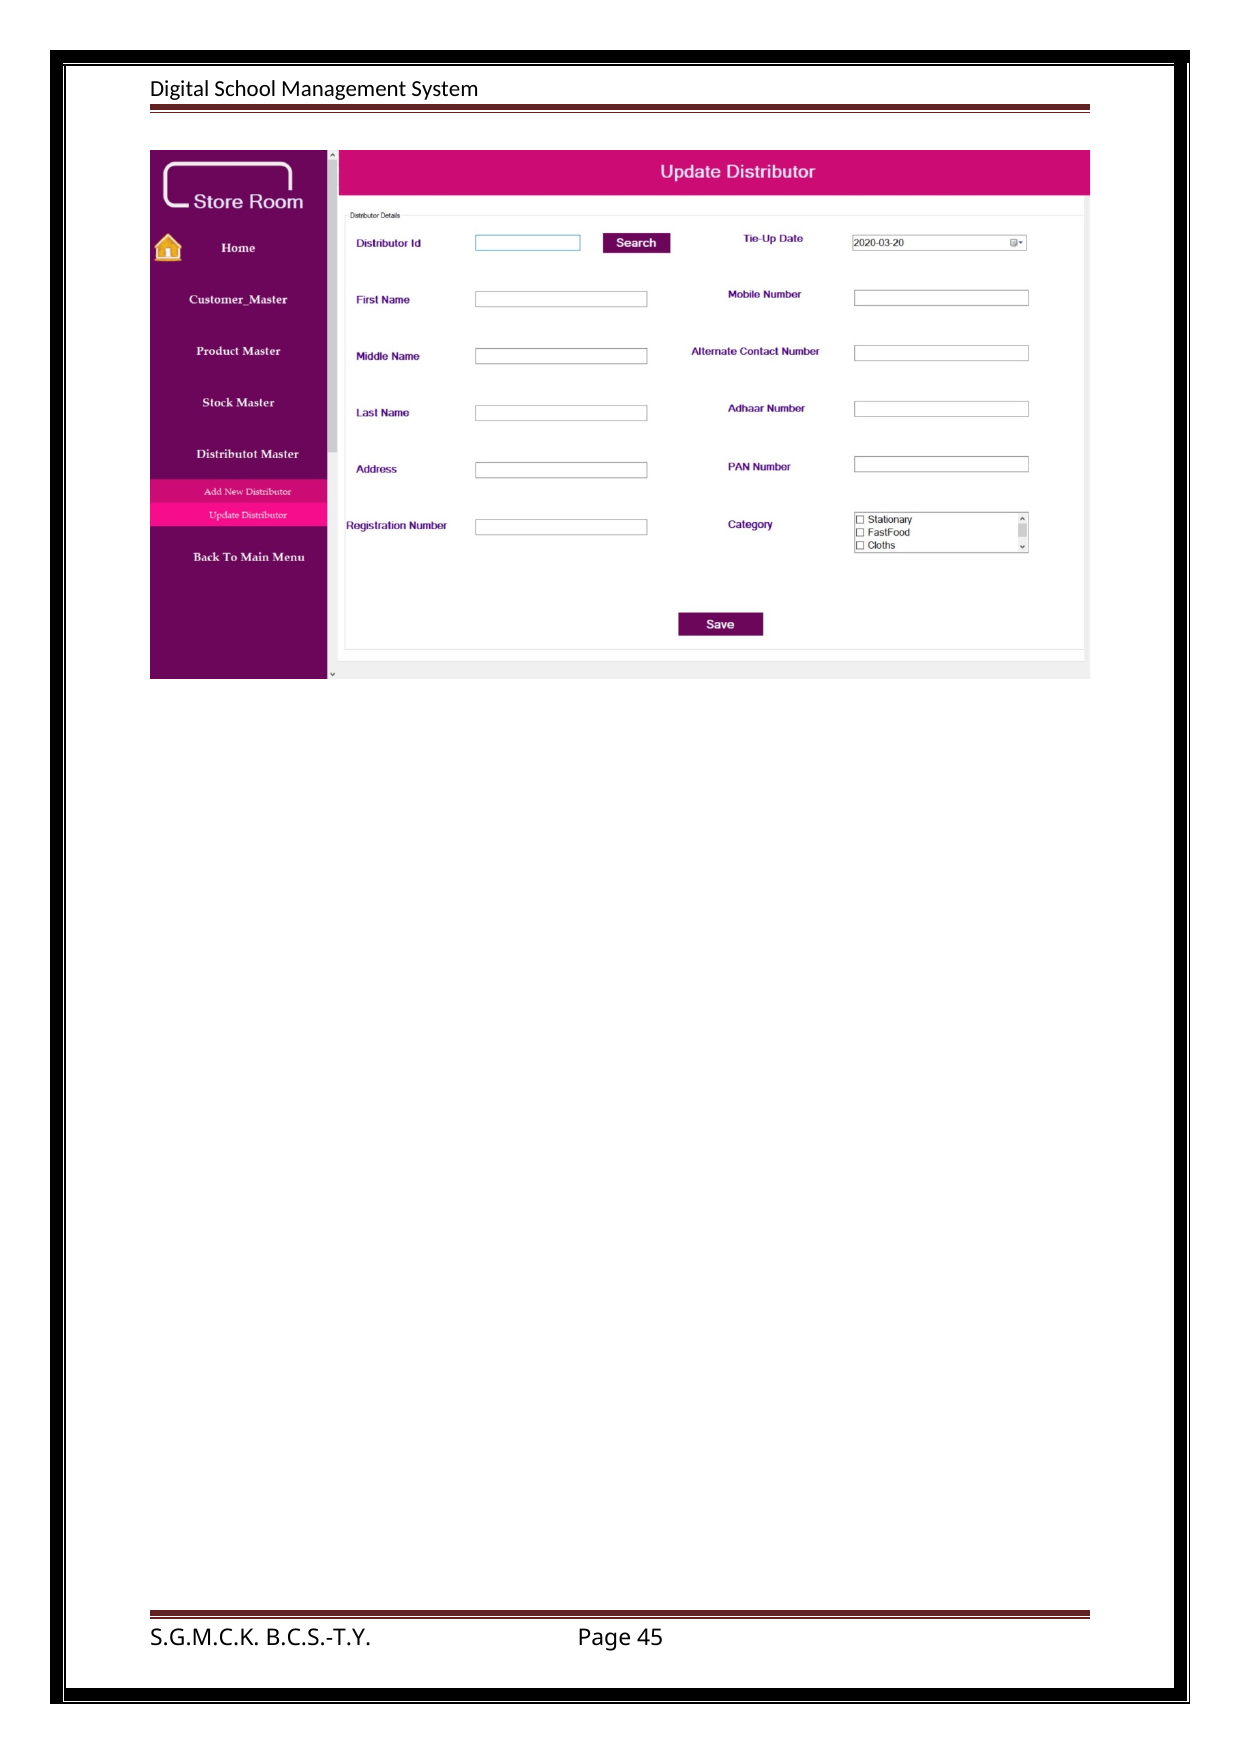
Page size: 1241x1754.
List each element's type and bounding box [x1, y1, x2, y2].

picture [150, 150, 1091, 679]
